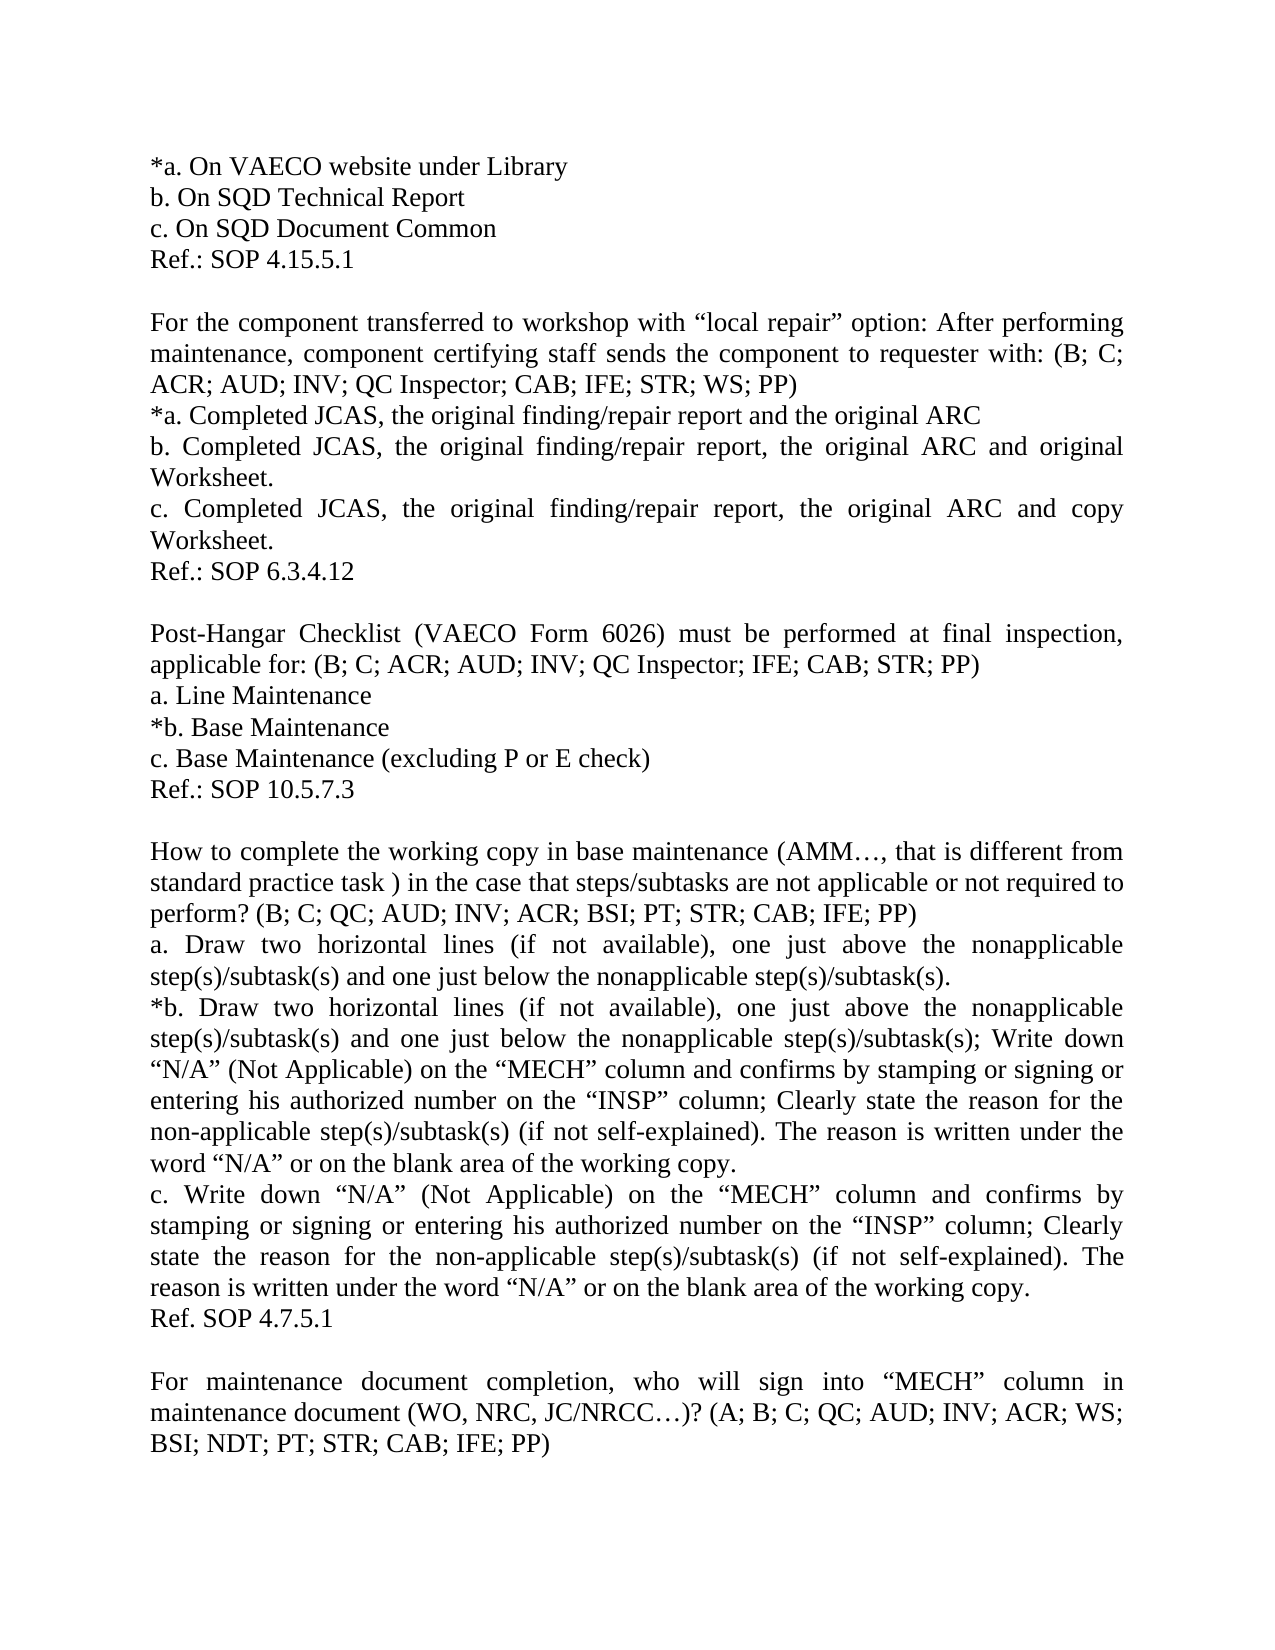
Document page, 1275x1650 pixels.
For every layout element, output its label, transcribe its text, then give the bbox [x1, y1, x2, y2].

text c. On SQD Document Common [150, 212, 1125, 243]
text c. Write down “N/A” (Not Applicable) on the “MECH” column and confirms by stamping or signing or entering his authorized number on the “INSP” column; Clearly state the reason for the non-applicable step(s)/subtask(s) (if not self-explained). The reason is written under the word “N/A” or on the blank area of the working copy. [150, 1178, 1125, 1302]
text a. Line Maintenance [150, 679, 1125, 711]
text *b. Draw two horizontal lines (if not available), one just above the nonapplicable step(s)/subtask(s) and one just below the nonapplicable step(s)/subtask(s); Write down “N/A” (Not Applicable) on the “MECH” column and confirms by stamping or signing or entering his authorized number on the “INSP” column; Clearly state the reason for the non-applicable step(s)/subtask(s) (if not self-explained). The reason is written under the word “N/A” or on the blank area of the working copy. [150, 991, 1125, 1178]
text How to complete the working copy in base maintenance (AMM…, that is different from standard practice task ) in the case that steps/subtasks are not applicable or not required to perform? (B; C; QC; AUD; INV; ACR; BSI; PT; STR; CAB; IFE; PP) [150, 835, 1125, 929]
text Ref.: SOP 6.3.4.12 [150, 555, 1125, 586]
text *a. On VAECO website under Library [150, 150, 1125, 181]
text Ref. SOP 4.7.5.1 [150, 1302, 1125, 1333]
text For the component transferred to workshop with “local repair” option: After performing maintenance, component certifying staff sends the component to requester with: (B; C; ACR; AUD; INV; QC Inspector; CAB; IFE; STR; WS; PP) [150, 306, 1125, 399]
text *b. Base Maintenance [150, 711, 1125, 742]
text a. Draw two horizontal lines (if not available), one just above the nonapplicable step(s)/subtask(s) and one just below the nonapplicable step(s)/subtask(s). [150, 929, 1125, 991]
text c. Base Maintenance (excluding P or E check) [150, 742, 1125, 773]
text *a. Completed JCAS, the original finding/repair report and the original ARC [150, 399, 1125, 430]
text Post-Hangar Checklist (VAECO Form 6026) must be performed at final inspection, applicable for: (B; C; ACR; AUD; INV; QC Inspector; IFE; CAB; STR; PP) [150, 617, 1125, 679]
text For maintenance document completion, who will sign into “MECH” column in maintenance document (WO, NRC, JC/NRCC…)? (A; B; C; QC; AUD; INV; ACR; WS; BSI; NDT; PT; STR; CAB; IFE; PP) [150, 1365, 1125, 1458]
text Ref.: SOP 10.5.7.3 [150, 773, 1125, 804]
text b. Completed JCAS, the original finding/repair report, the original ARC and original Worksheet. [150, 430, 1125, 493]
text Ref.: SOP 4.15.5.1 [150, 243, 1125, 274]
text c. Completed JCAS, the original finding/repair report, the original ARC and copy Worksheet. [150, 493, 1125, 555]
text b. On SQD Technical Report [150, 181, 1125, 212]
